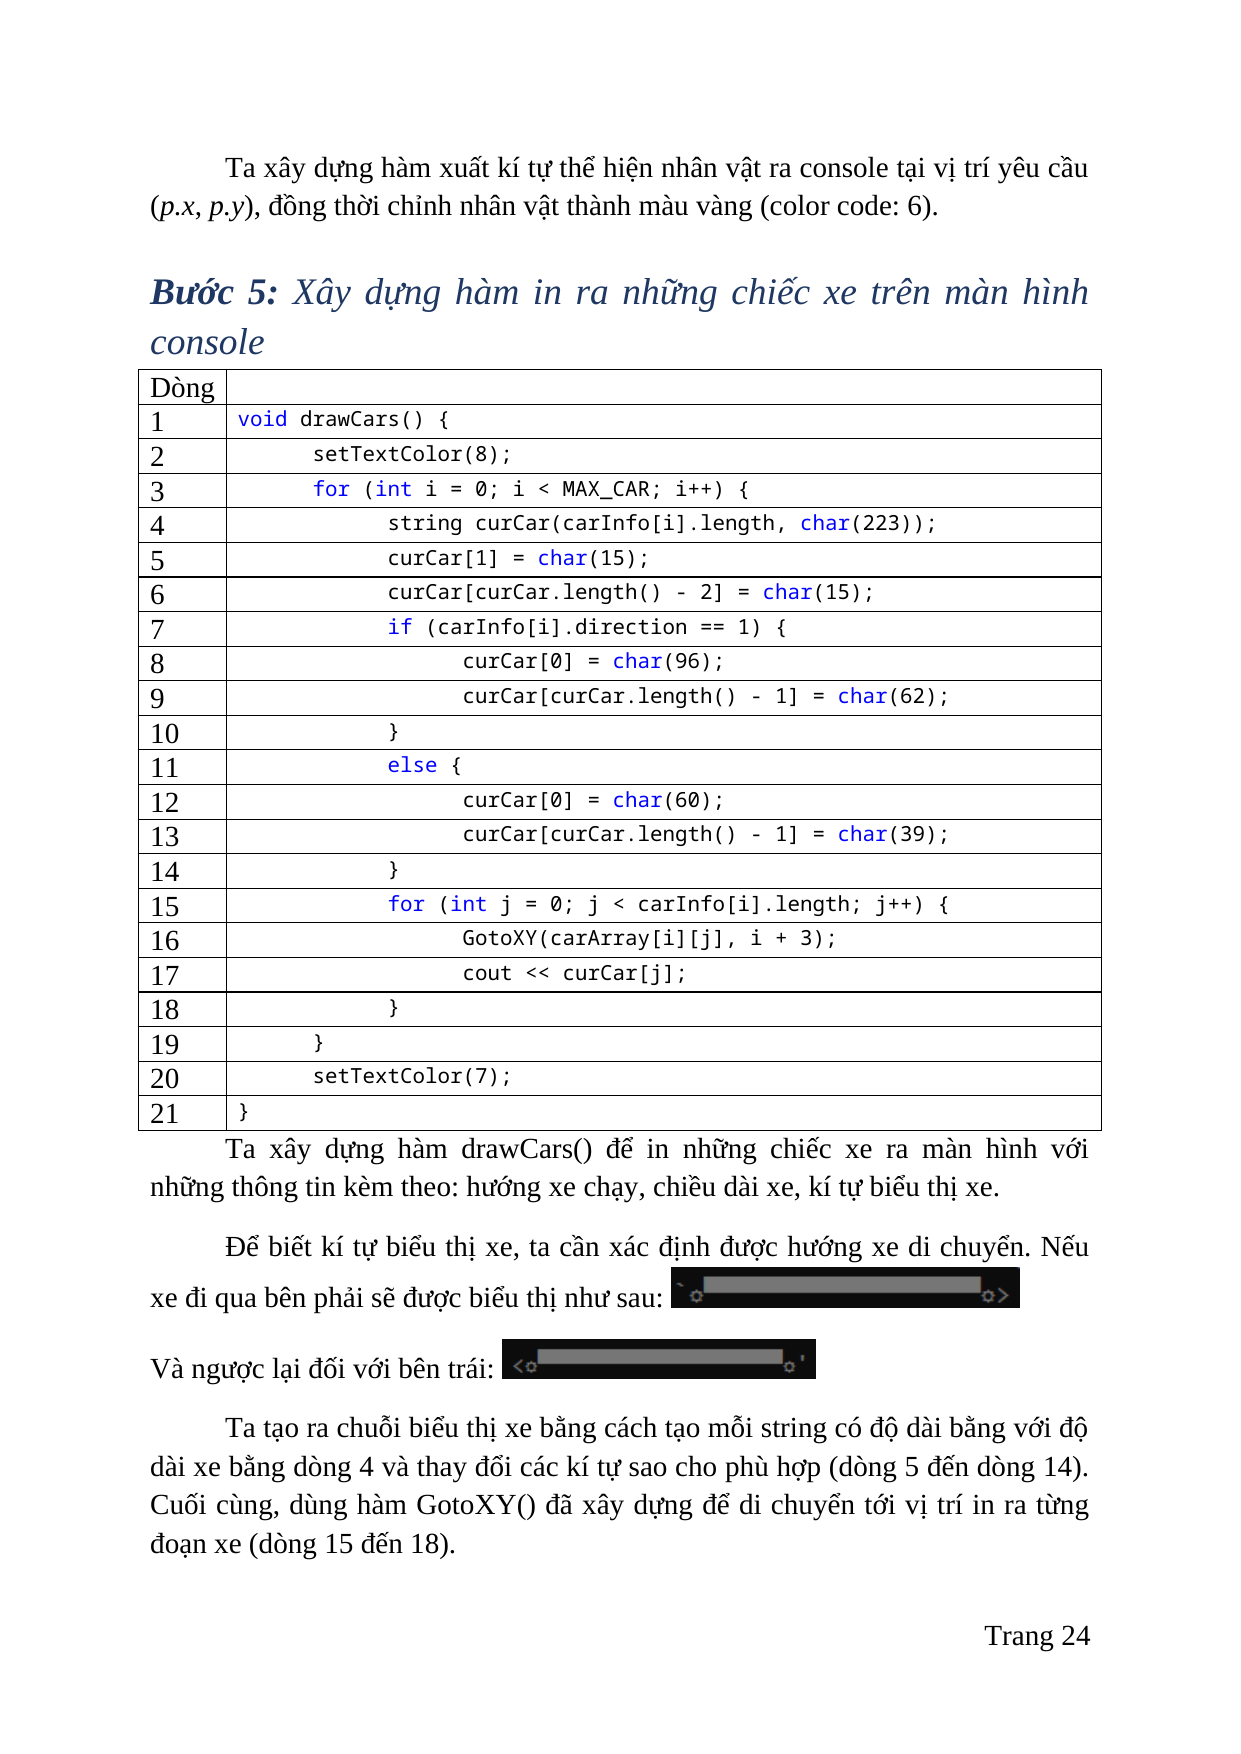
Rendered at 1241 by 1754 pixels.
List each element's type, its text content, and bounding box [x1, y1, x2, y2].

table_cell 2 [139, 439, 226, 473]
table_cell 12 [139, 785, 226, 818]
table_cell curCar[curCar.length() - 1] = char(62); [227, 681, 1101, 715]
table_cell for (int i = 0; i < MAX_CAR; i++) { [227, 474, 1101, 507]
table_cell 9 [139, 681, 226, 715]
picture [502, 1339, 816, 1379]
table_cell curCar[curCar.length() - 2] = char(15); [227, 578, 1101, 611]
table_cell 4 [139, 508, 226, 542]
table_cell } [227, 1096, 1101, 1130]
table_cell 10 [139, 716, 226, 749]
table_cell string curCar(carInfo[i].length, char(223)); [227, 508, 1101, 542]
table_cell 7 [139, 612, 226, 646]
picture [671, 1267, 1020, 1308]
table_cell void drawCars() { [227, 405, 1101, 438]
table_header Dòng [139, 370, 226, 403]
table_cell 3 [139, 474, 226, 507]
table_cell } [227, 1027, 1101, 1061]
table_cell setTextColor(8); [227, 439, 1101, 473]
text Ta xây dựng hàm drawCars() để in những chiếc xe ra màn hình với những thông tin kèm theo: hướng xe chạy, chiều dài xe, kí tự biểu thị xe. [150, 1131, 1090, 1203]
table_cell for (int j = 0; j < carInfo[i].length; j++) { [227, 889, 1101, 922]
table_cell 8 [139, 647, 226, 680]
table_cell 15 [139, 889, 226, 922]
table_cell 1 [139, 405, 226, 438]
table_cell 16 [139, 923, 226, 957]
table_cell 20 [139, 1062, 226, 1095]
table_cell curCar[0] = char(96); [227, 647, 1101, 680]
table_cell 14 [139, 854, 226, 888]
table_cell } [227, 854, 1101, 888]
table_cell curCar[curCar.length() - 1] = char(39); [227, 820, 1101, 853]
table_cell 19 [139, 1027, 226, 1061]
table_cell if (carInfo[i].direction == 1) { [227, 612, 1101, 646]
table_cell 17 [139, 958, 226, 991]
table_cell cout << curCar[j]; [227, 958, 1101, 991]
table_cell 18 [139, 993, 226, 1026]
table_cell 13 [139, 820, 226, 853]
table_cell setTextColor(7); [227, 1062, 1101, 1095]
text Để biết kí tự biểu thị xe, ta cần xác định được hướng xe di chuyển. Nếu xe đi qua bên phải sẽ được biểu thị như sau: [150, 1229, 1090, 1314]
table_cell } [227, 716, 1101, 749]
table_cell GotoXY(carArray[i][j], i + 3); [227, 923, 1101, 957]
table_cell else { [227, 750, 1101, 784]
text Ta xây dựng hàm xuất kí tự thể hiện nhân vật ra console tại vị trí yêu cầu (p.x, p.y), đồng thời chỉnh nhân vật thành màu vàng (color code: 6). [150, 150, 1090, 222]
table_cell 6 [139, 578, 226, 611]
table_cell 11 [139, 750, 226, 784]
table_cell } [227, 993, 1101, 1026]
table_cell 21 [139, 1096, 226, 1130]
subtitle Bước 5: Xây dựng hàm in ra những chiếc xe trên màn hình console [150, 270, 1090, 362]
table_header [227, 370, 1101, 403]
table_cell 5 [139, 543, 226, 576]
table_cell curCar[1] = char(15); [227, 543, 1101, 576]
table_cell curCar[0] = char(60); [227, 785, 1101, 818]
text Ta tạo ra chuỗi biểu thị xe bằng cách tạo mỗi string có độ dài bằng với độ dài xe bằng dòng 4 và thay đổi các kí tự sao cho phù hợp (dòng 5 đến dòng 14). Cuối cùng, dùng hàm GotoXY() đã xây dựng để di chuyển tới vị trí in ra từng đoạn xe (dòng 15 đến 18). [150, 1410, 1090, 1559]
